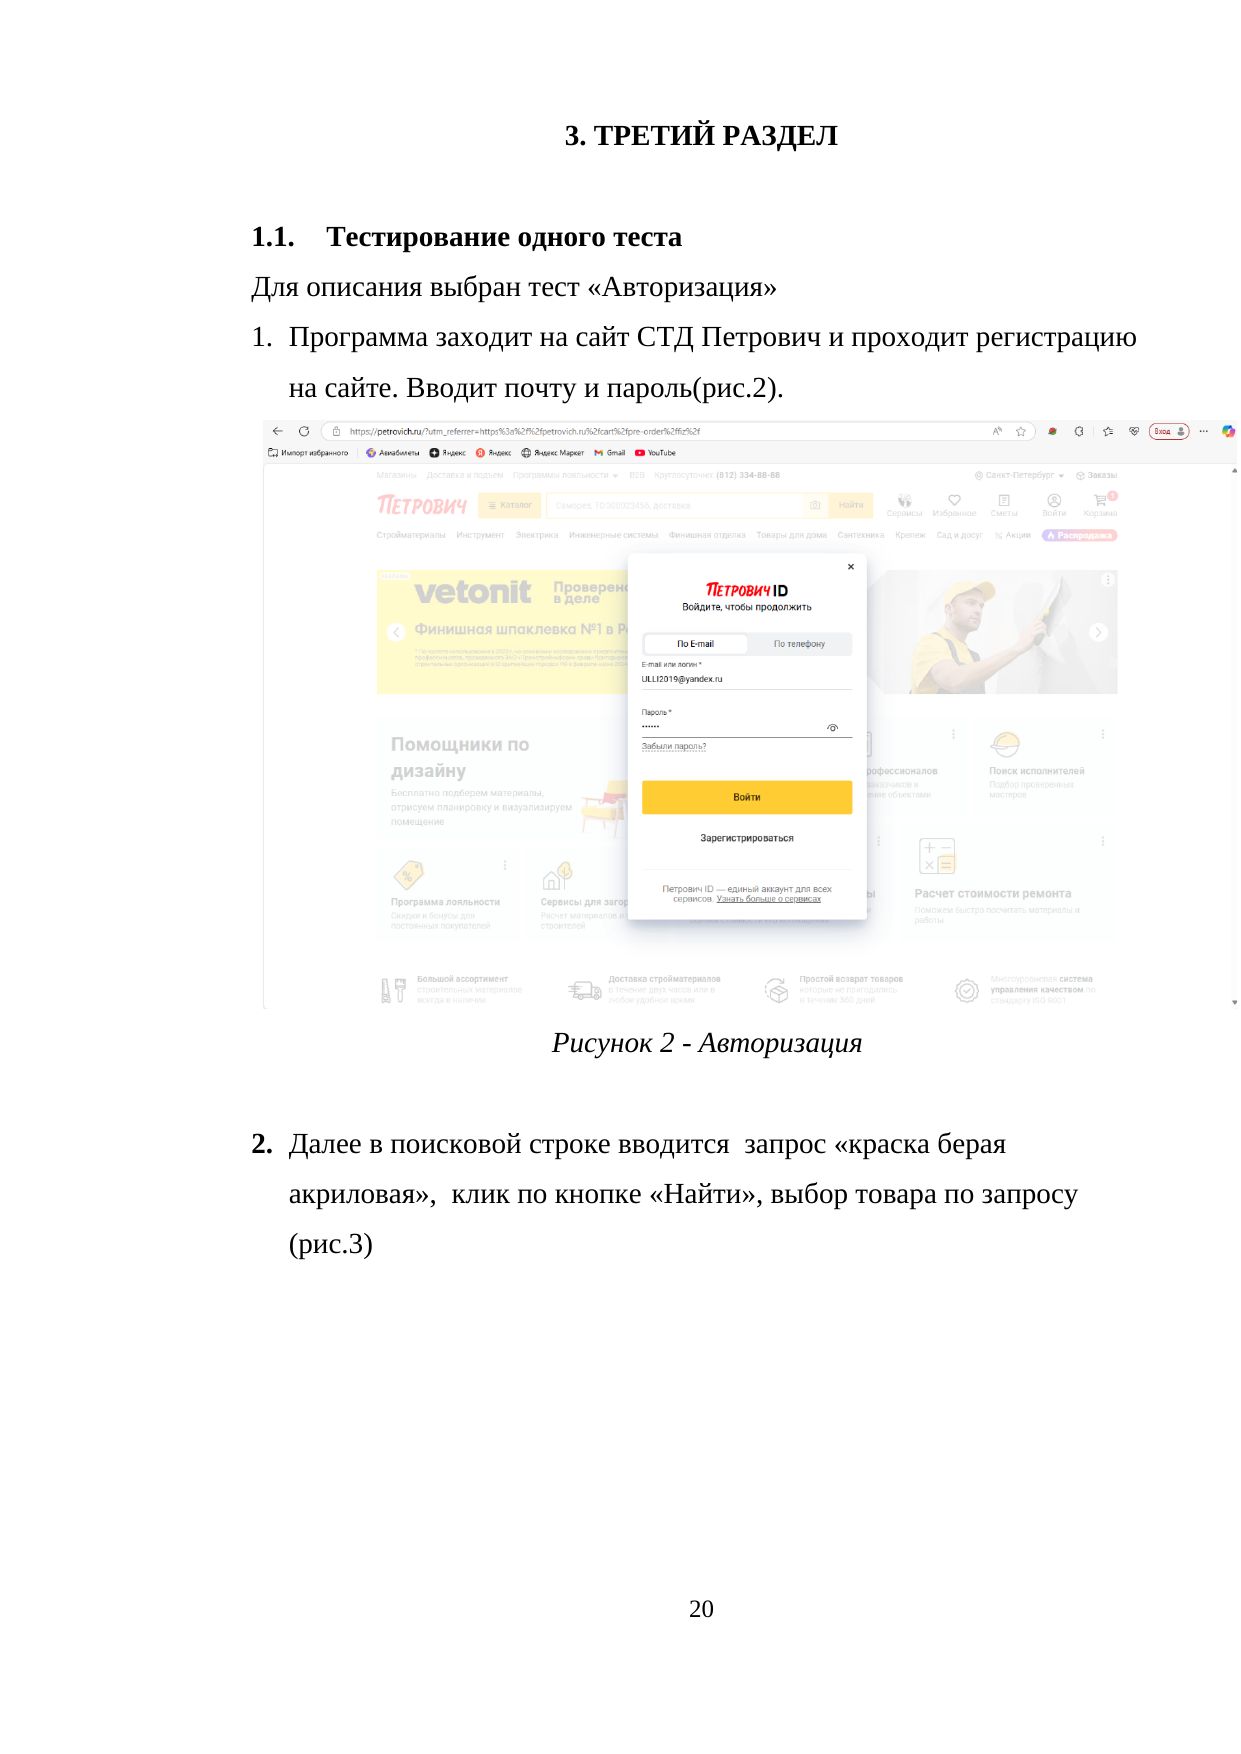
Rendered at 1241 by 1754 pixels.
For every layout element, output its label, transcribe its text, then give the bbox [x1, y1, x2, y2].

list Далее в поисковой строке вводится запрос «краска берая акриловая», клик по кнопке «Найти», выбор товара по запросу (рис.3) [251, 1126, 1152, 1260]
text Для описания выбран тест «Авторизация» [177, 269, 1152, 303]
text 3. третий раздел [177, 118, 1152, 152]
list Тестирование одного теста [251, 219, 1152, 252]
picture [262, 420, 1238, 1009]
text Рисунок 2 - Авторизация [189, 1025, 1152, 1059]
list Программа заходит на сайт СТД Петрович и проходит регистрацию на сайте. Вводит почту и пароль(рис.2). [251, 319, 1152, 403]
